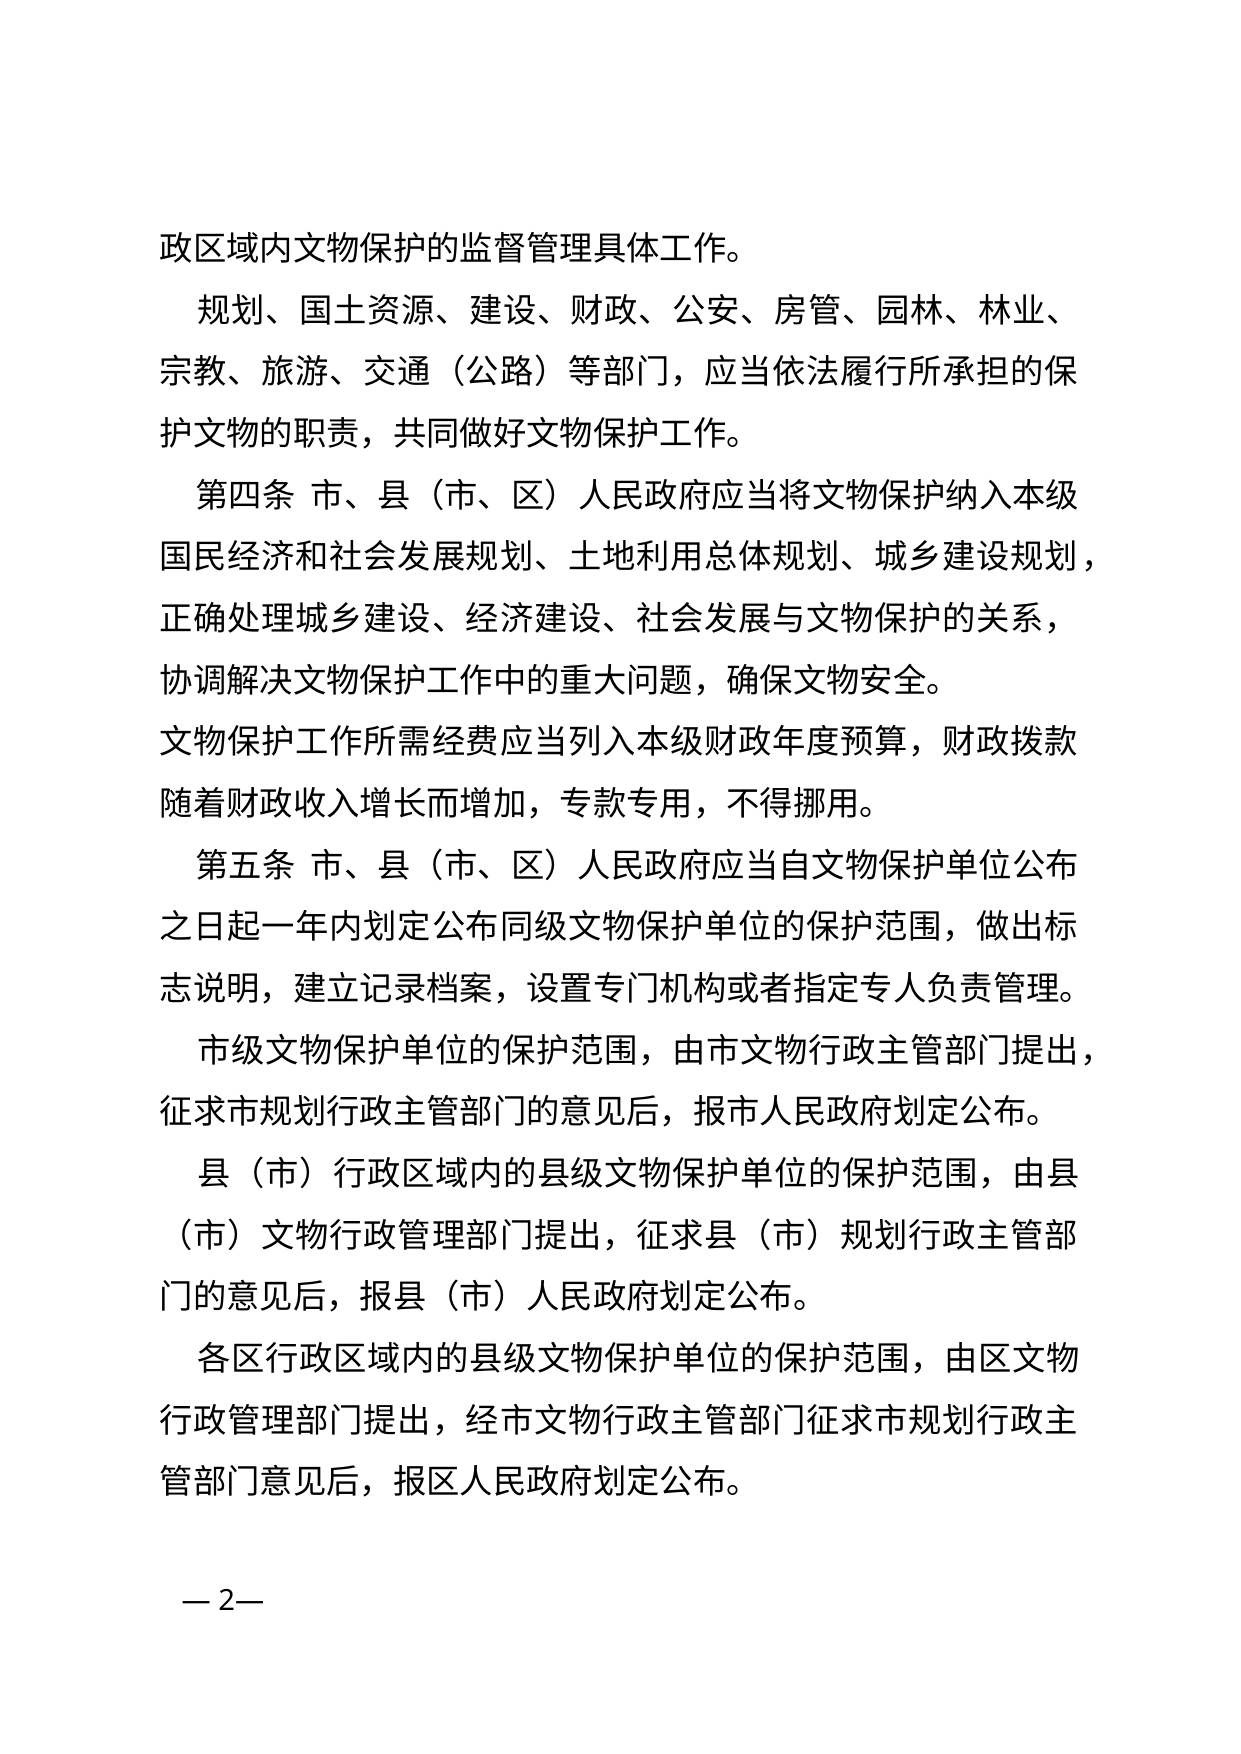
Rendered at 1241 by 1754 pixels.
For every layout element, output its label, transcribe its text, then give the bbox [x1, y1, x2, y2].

text 市级文物保护单位的保护范围，由市文物行政主管部门提出，征求市规划行政主管部门的意见后，报市人民政府划定公布。 [159, 1013, 1081, 1136]
text 第五条 市、县（市、区）人民政府应当自文物保护单位公布之日起一年内划定公布同级文物保护单位的保护范围，做出标志说明，建立记录档案，设置专门机构或者指定专人负责管理。 [159, 828, 1081, 1013]
text 文物保护工作所需经费应当列入本级财政年度预算，财政拨款随着财政收入增长而增加，专款专用，不得挪用。 [159, 704, 1081, 828]
text 第四条 市、县（市、区）人民政府应当将文物保护纳入本级国民经济和社会发展规划、土地利用总体规划、城乡建设规划，正确处理城乡建设、经济建设、社会发展与文物保护的关系，协调解决文物保护工作中的重大问题，确保文物安全。 [159, 458, 1081, 704]
text 各区行政区域内的县级文物保护单位的保护范围，由区文物行政管理部门提出，经市文物行政主管部门征求市规划行政主管部门意见后，报区人民政府划定公布。 [159, 1321, 1081, 1506]
text 规划、国土资源、建设、财政、公安、房管、园林、林业、宗教、旅游、交通（公路）等部门，应当依法履行所承担的保护文物的职责，共同做好文物保护工作。 [159, 273, 1081, 458]
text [159, 211, 1081, 273]
text 县（市）行政区域内的县级文物保护单位的保护范围，由县（市）文物行政管理部门提出，征求县（市）规划行政主管部门的意见后，报县（市）人民政府划定公布。 [159, 1136, 1081, 1321]
